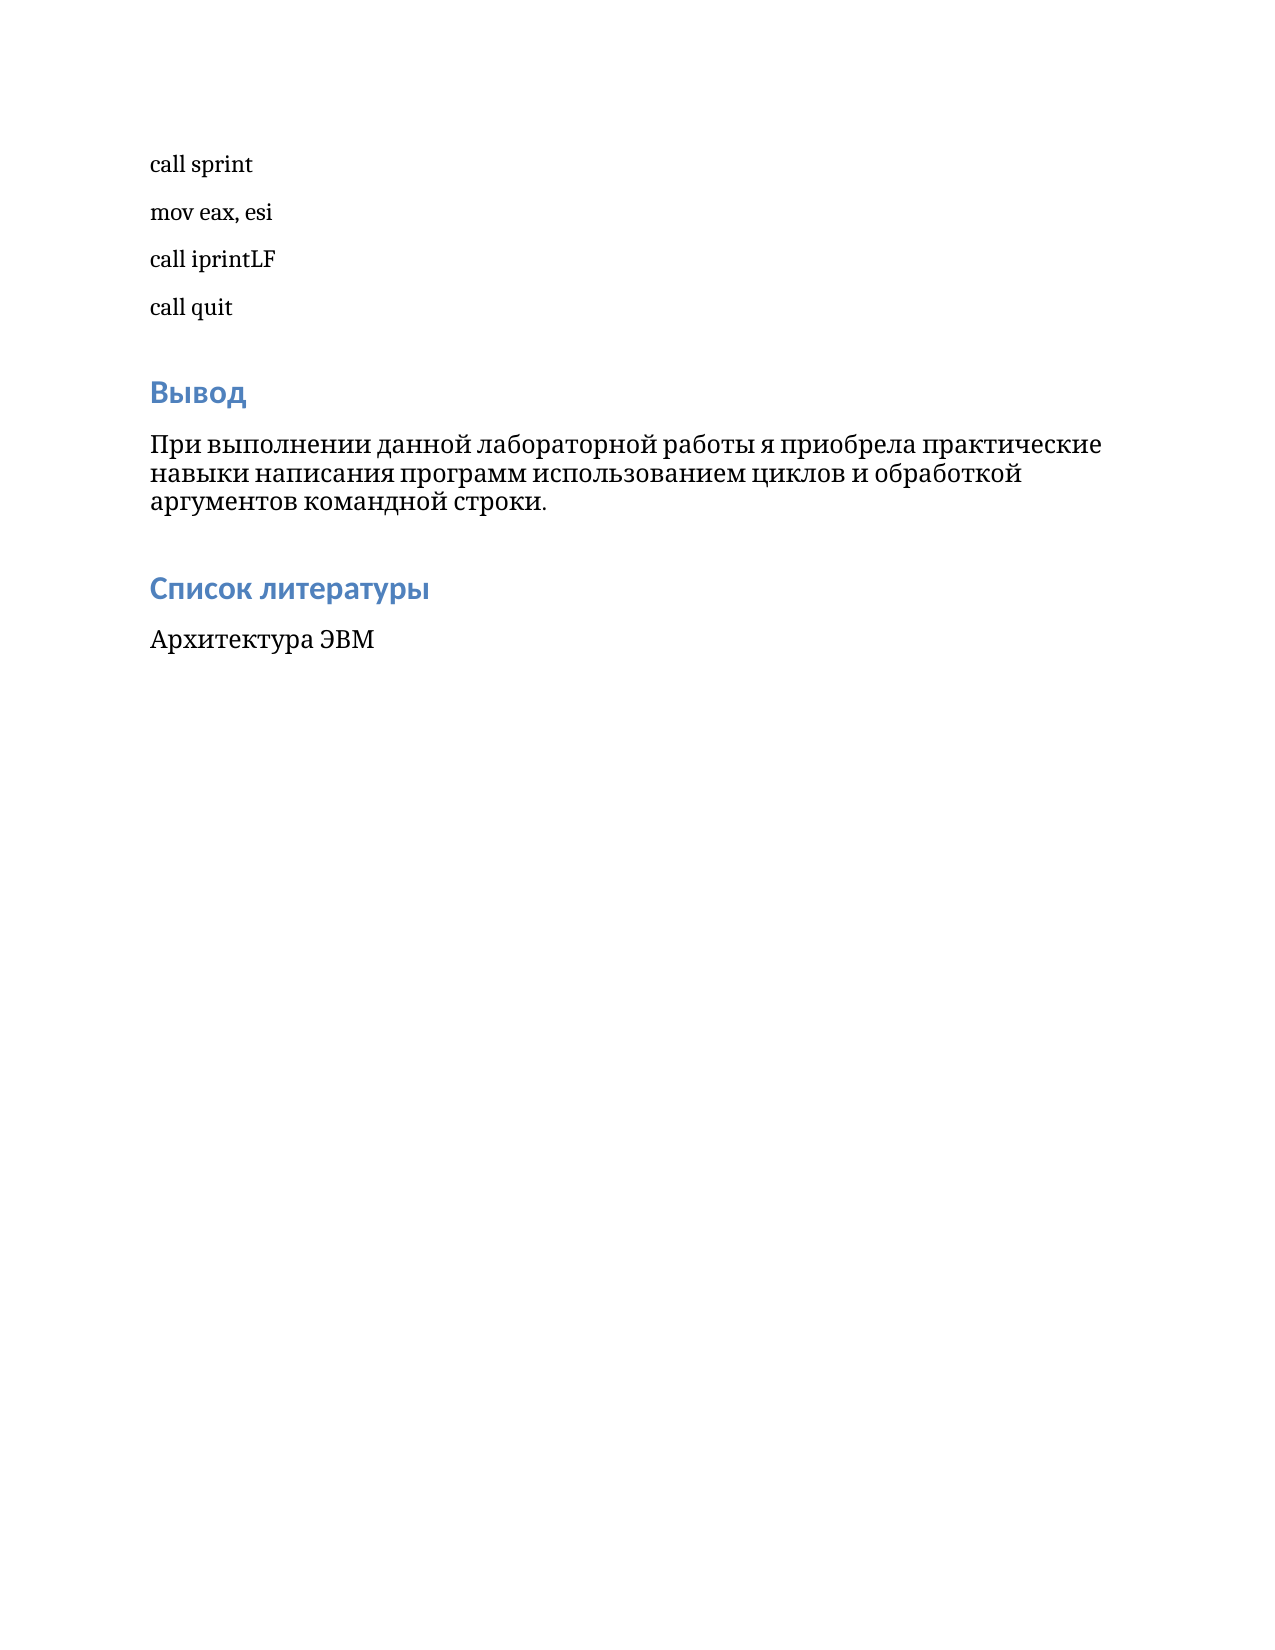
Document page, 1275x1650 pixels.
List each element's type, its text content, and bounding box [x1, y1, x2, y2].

text mov eax, esi [150, 197, 1125, 226]
subtitle Список литературы [150, 567, 1125, 608]
text call sprint [150, 150, 1125, 179]
text При выполнении данной лабораторной работы я приобрела практические навыки написания программ использованием циклов и обработкой аргументов командной строки. [150, 431, 1125, 517]
subtitle Вывод [150, 371, 1125, 412]
text Архитектура ЭВМ [150, 626, 1125, 655]
text call quit [150, 292, 1125, 321]
text call iprintLF [150, 245, 1125, 274]
